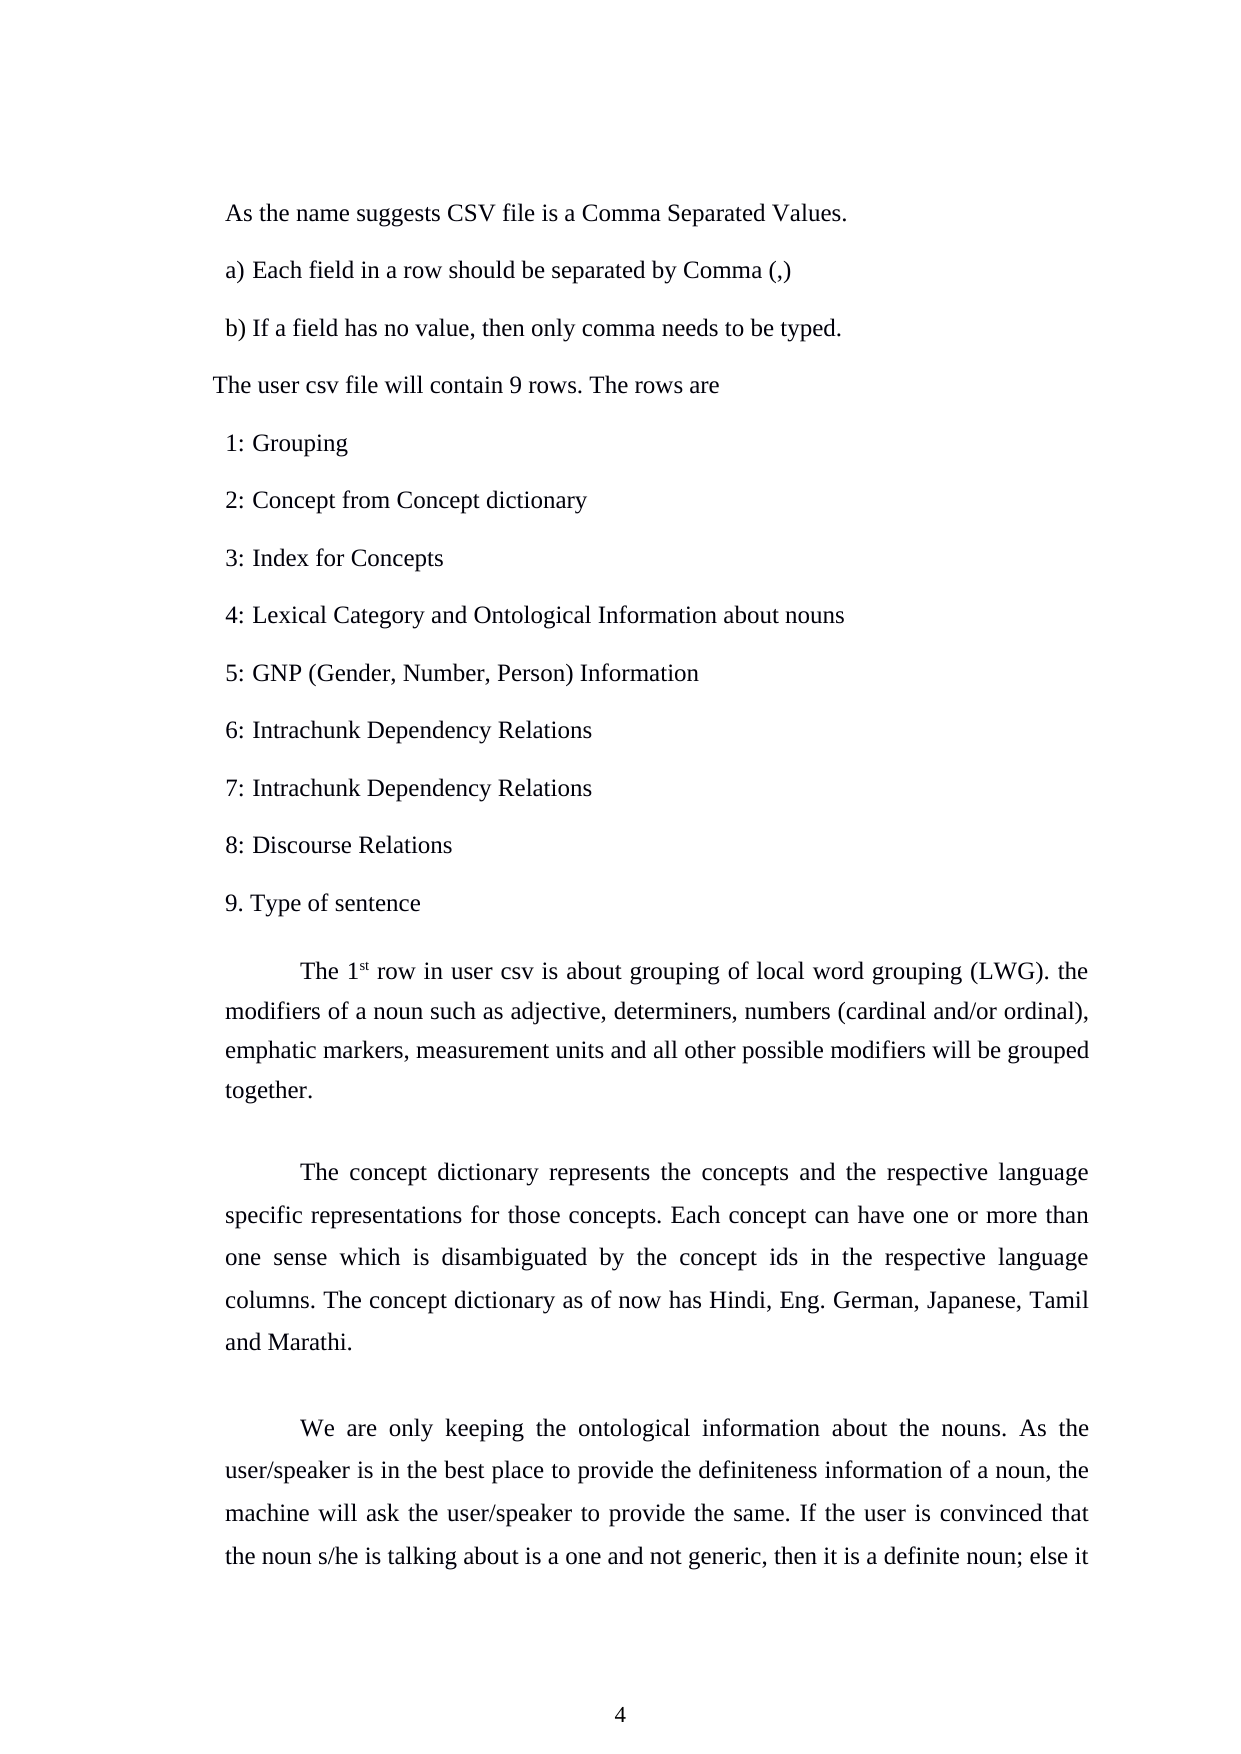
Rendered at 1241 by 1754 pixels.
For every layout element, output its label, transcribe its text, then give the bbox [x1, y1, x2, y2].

list Lexical Category and Ontological Information about nouns [225, 601, 1090, 629]
list Intrachunk Dependency Relations [225, 773, 1090, 802]
text 9. Type of sentence [225, 888, 1090, 917]
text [225, 1413, 1090, 1570]
list Index for Concepts [225, 543, 1090, 572]
list Each field in a row should be separated by Comma (,) [225, 256, 1090, 284]
text As the name suggests CSV file is a Comma Separated Values. [225, 198, 1090, 227]
text The concept dictionary represents the concepts and the respective language specific representations for those concepts. Each concept can have one or more than one sense which is disambiguated by the concept ids in the respective language columns. The concept dictionary as of now has Hindi, Eng. German, Japanese, Tamil and Marathi. [225, 1157, 1090, 1356]
list GNP (Gender, Number, Person) Information [225, 658, 1090, 687]
text The user csv file will contain 9 rows. The rows are [150, 371, 1090, 399]
list Concept from Concept dictionary [225, 486, 1090, 514]
text The 1st row in user csv is about grouping of local word grouping (LWG). the modifiers of a noun such as adjective, determiners, numbers (cardinal and/or ordinal), emphatic markers, measurement units and all other possible modifiers will be grouped together. [225, 956, 1090, 1104]
list Grouping [225, 428, 1090, 457]
list If a field has no value, then only comma needs to be typed. [225, 313, 1090, 342]
list Discourse Relations [225, 831, 1090, 859]
list Intrachunk Dependency Relations [225, 716, 1090, 744]
